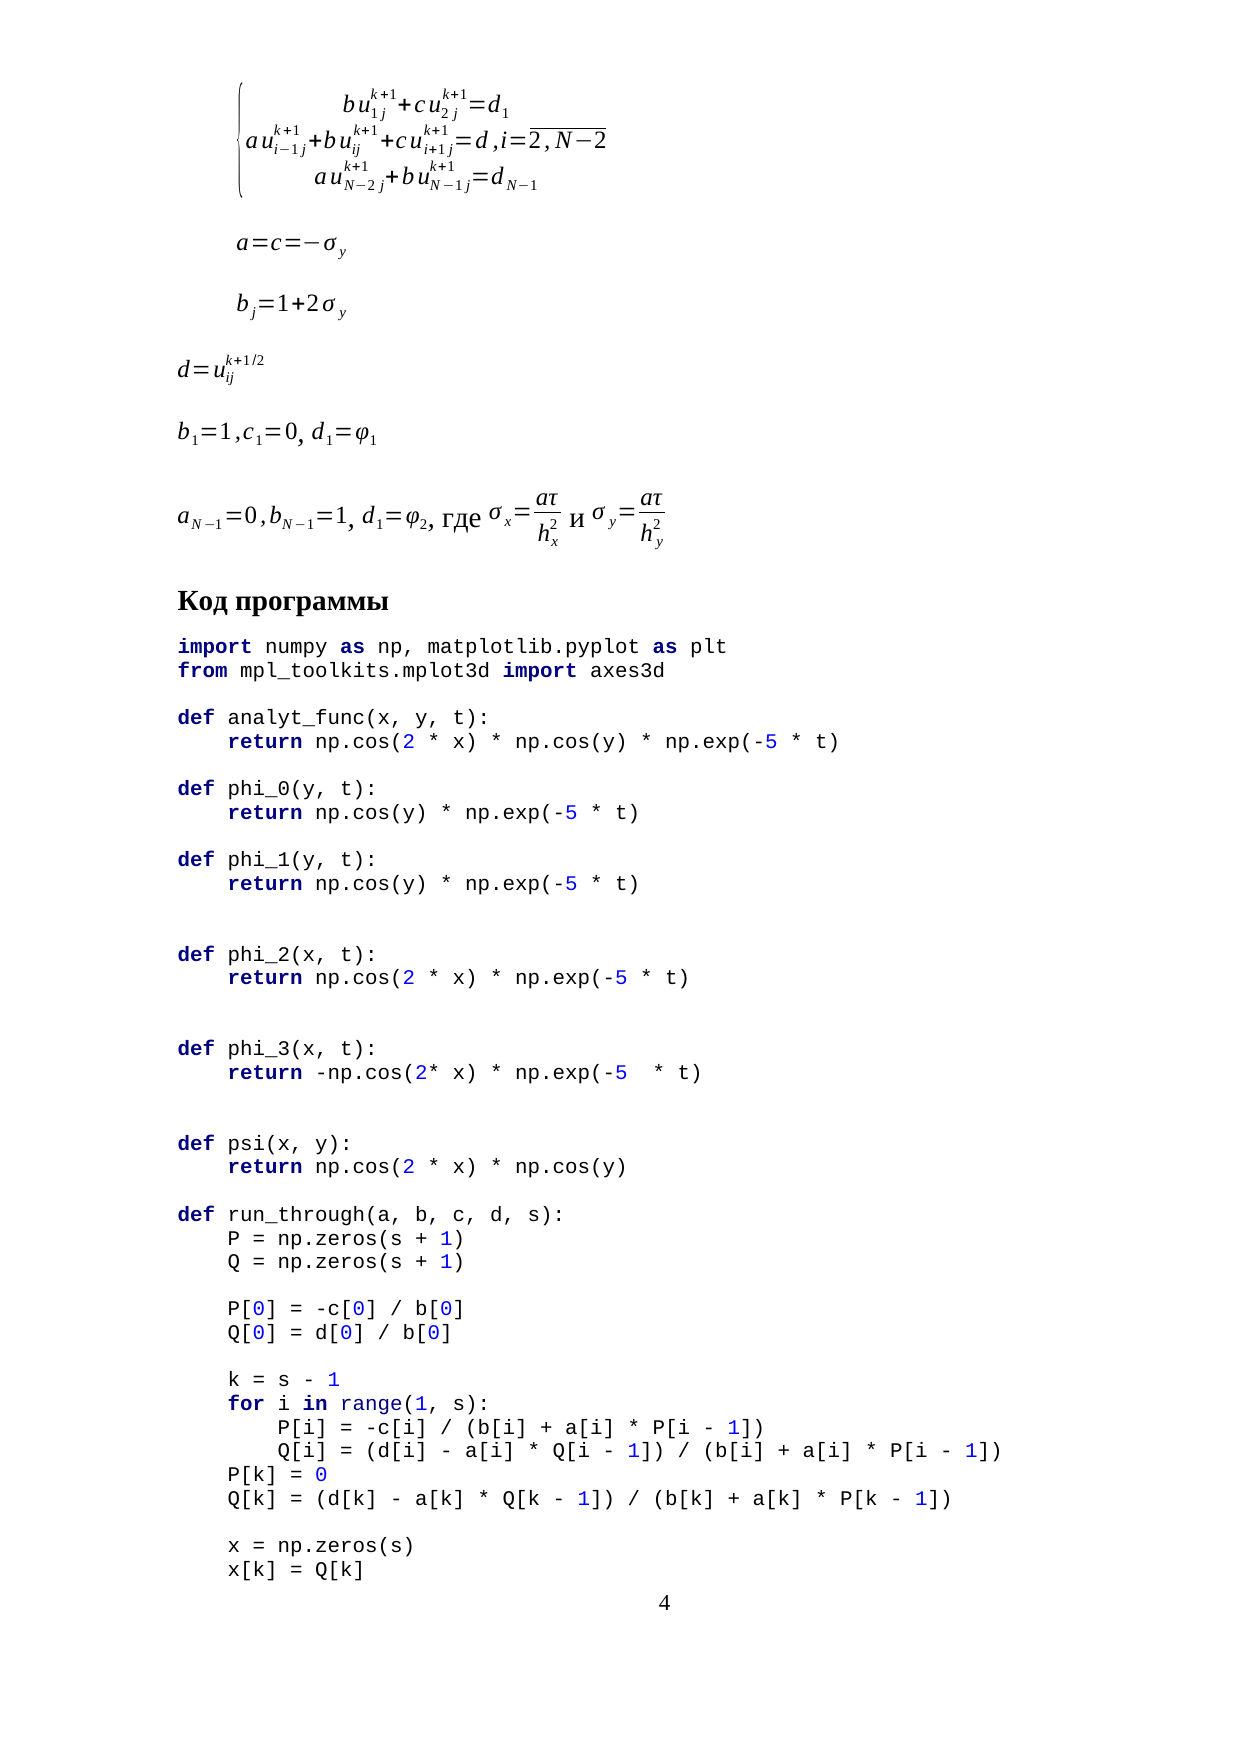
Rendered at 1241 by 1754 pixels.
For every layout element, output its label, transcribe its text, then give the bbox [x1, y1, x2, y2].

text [177, 636, 1152, 1582]
text , , где и [177, 484, 1152, 550]
text Код программы [177, 583, 1152, 617]
text , [177, 416, 1152, 450]
